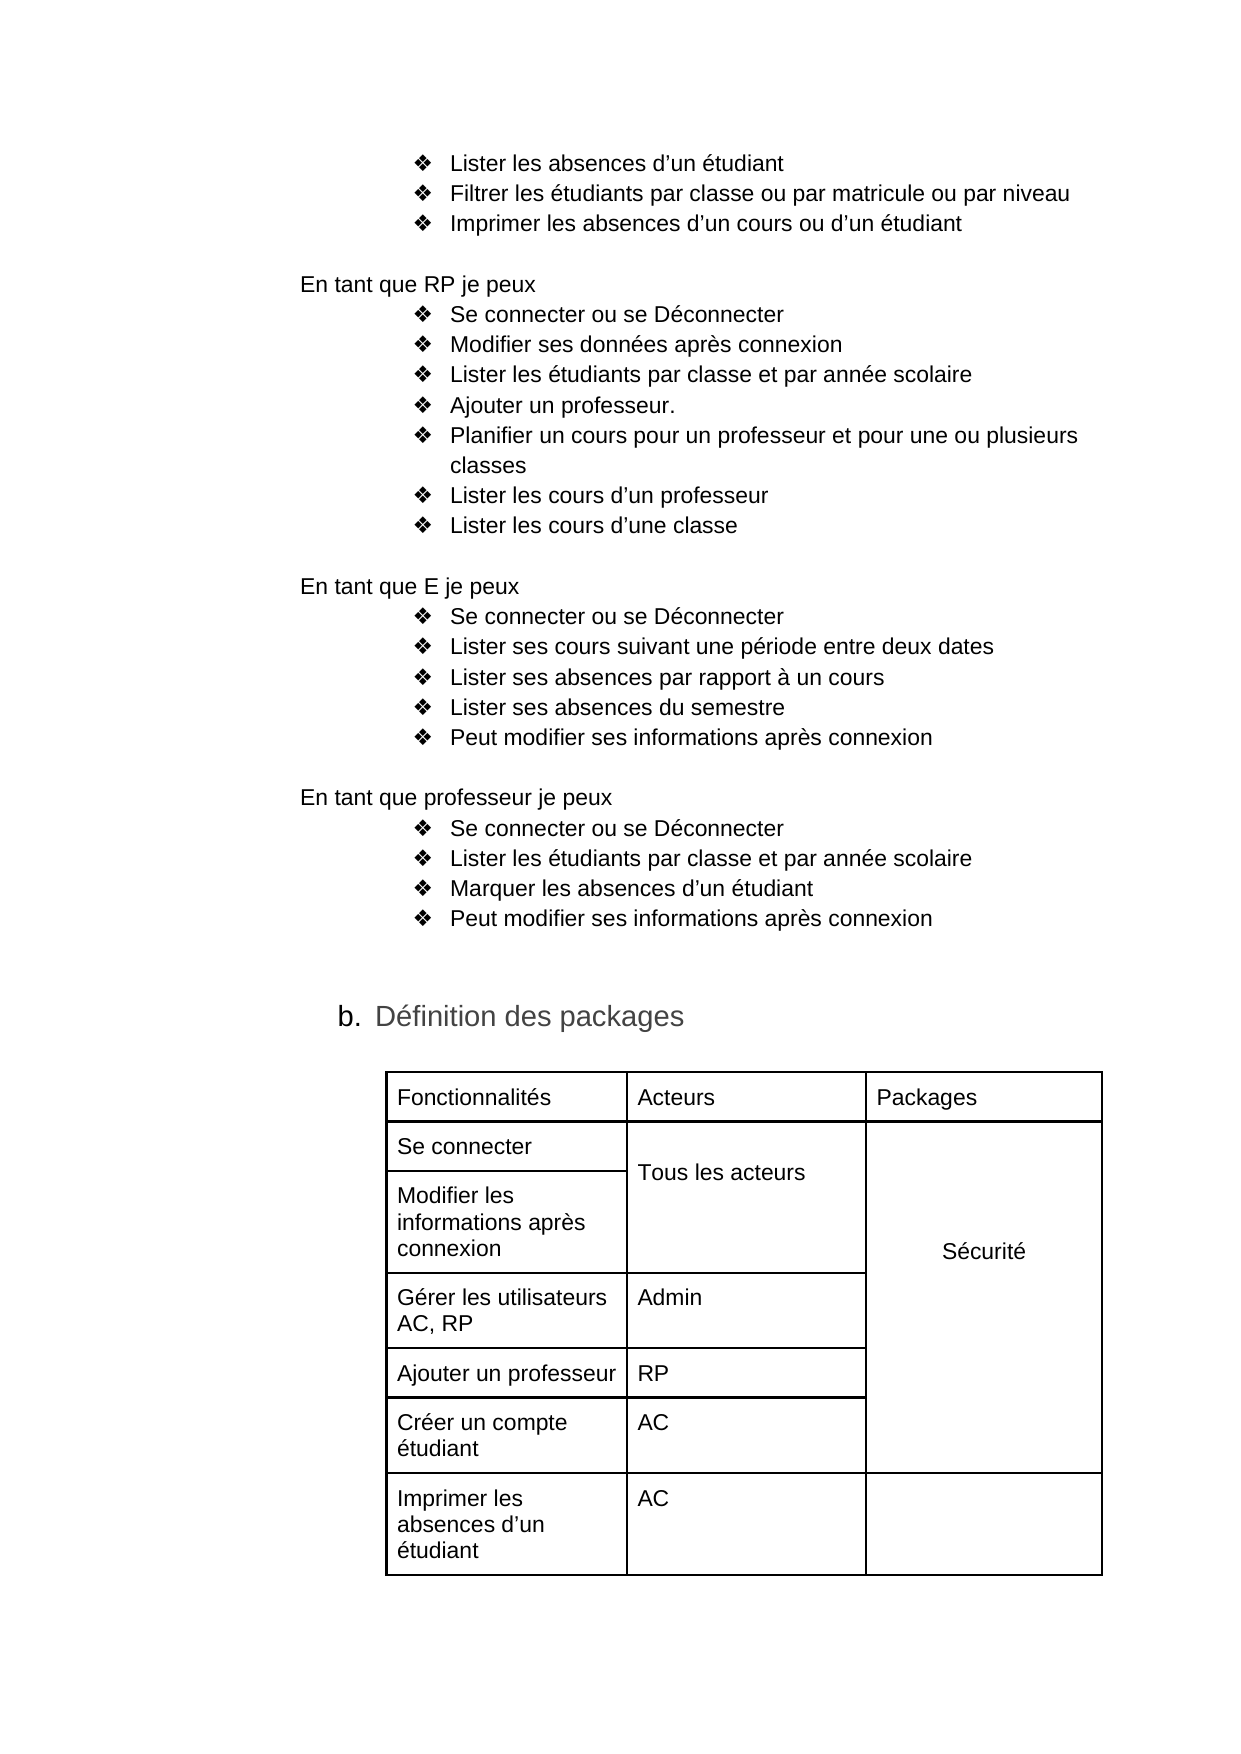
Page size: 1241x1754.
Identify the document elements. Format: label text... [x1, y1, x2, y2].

list Se connecter ou se Déconnecter [412, 814, 1090, 841]
table_cell AC [628, 1399, 865, 1472]
table_cell Gérer les utilisateurs AC, RP [388, 1274, 626, 1347]
list Imprimer les absences d’un cours ou d’un étudiant [412, 210, 1090, 237]
table_header Acteurs [628, 1073, 865, 1120]
list Lister les étudiants par classe et par année scolaire [412, 361, 1090, 388]
list Peut modifier ses informations après connexion [412, 905, 1090, 932]
list Lister ses cours suivant une période entre deux dates [412, 633, 1090, 660]
list Planifier un cours pour un professeur et pour une ou plusieurs classes [412, 422, 1090, 478]
list Peut modifier ses informations après connexion [412, 724, 1090, 750]
list Lister les cours d’une classe [412, 512, 1090, 539]
list Lister les cours d’un professeur [412, 482, 1090, 509]
table_header Packages [867, 1073, 1101, 1120]
list Se connecter ou se Déconnecter [412, 603, 1090, 629]
table_cell Se connecter [388, 1123, 626, 1169]
list Marquer les absences d’un étudiant [412, 875, 1090, 901]
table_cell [867, 1474, 1101, 1574]
table_cell Tous les acteurs [628, 1123, 865, 1272]
table_cell RP [628, 1349, 865, 1396]
list Se connecter ou se Déconnecter [412, 301, 1090, 327]
table_cell Modifier les informations après connexion [388, 1172, 626, 1272]
list Lister les étudiants par classe et par année scolaire [412, 845, 1090, 871]
text En tant que RP je peux [300, 271, 1090, 297]
list Lister ses absences du semestre [412, 694, 1090, 720]
table_cell Ajouter un professeur [388, 1349, 626, 1396]
table_header Fonctionnalités [388, 1073, 626, 1120]
table_cell Admin [628, 1274, 865, 1347]
list Lister ses absences par rapport à un cours [412, 663, 1090, 690]
list Modifier ses données après connexion [412, 331, 1090, 358]
list Lister les absences d’un étudiant [412, 150, 1090, 176]
table_cell Sécurité [867, 1123, 1101, 1472]
table_cell Créer un compte étudiant [388, 1399, 626, 1472]
list Ajouter un professeur. [412, 392, 1090, 418]
subtitle Définition des packages [337, 999, 1090, 1032]
table_cell Imprimer les absences d’un étudiant [388, 1474, 626, 1574]
table_cell AC [628, 1474, 865, 1574]
text En tant que E je peux [300, 573, 1090, 599]
text En tant que professeur je peux [300, 784, 1090, 811]
list Filtrer les étudiants par classe ou par matricule ou par niveau [412, 180, 1090, 207]
